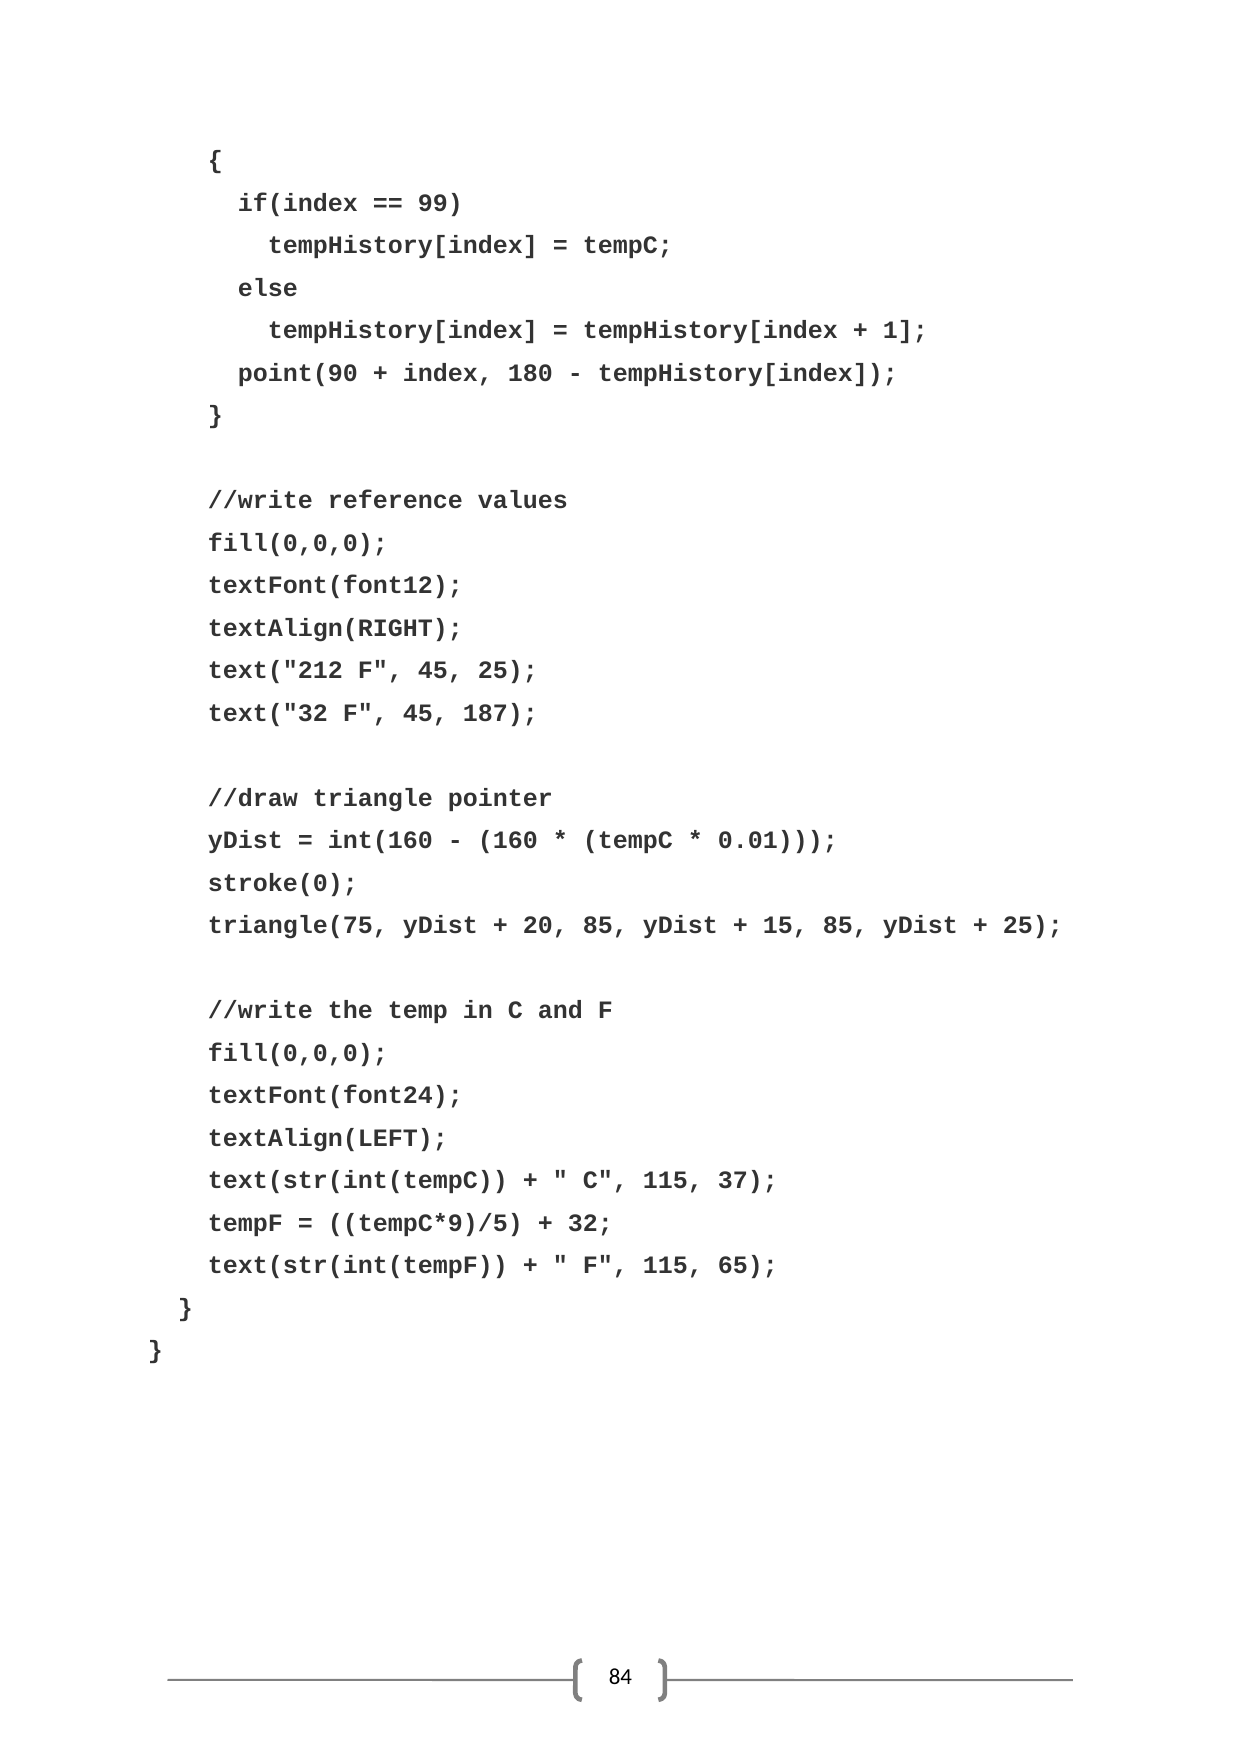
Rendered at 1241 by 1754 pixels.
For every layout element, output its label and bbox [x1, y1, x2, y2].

text [148, 148, 1092, 1366]
